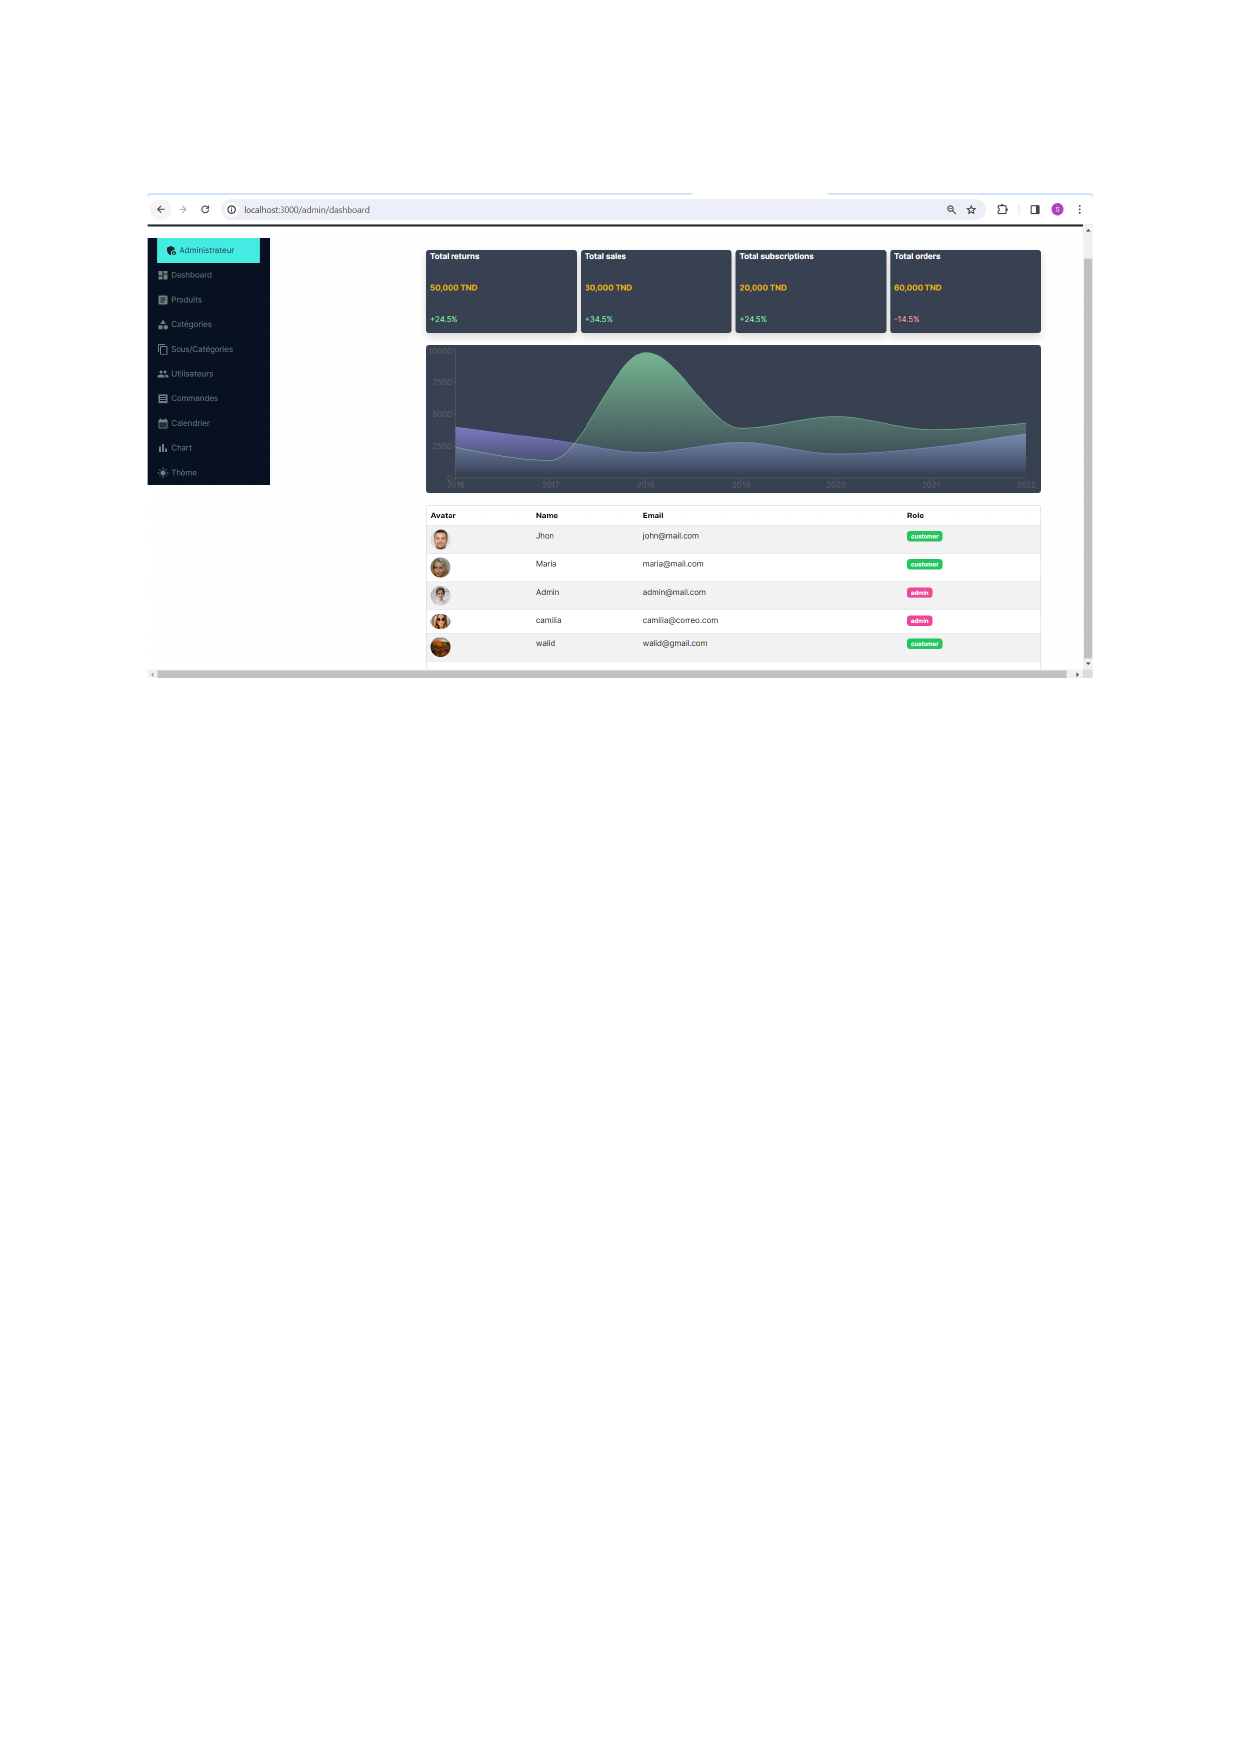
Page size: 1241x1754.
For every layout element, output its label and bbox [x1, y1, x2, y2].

picture [147, 193, 1093, 678]
